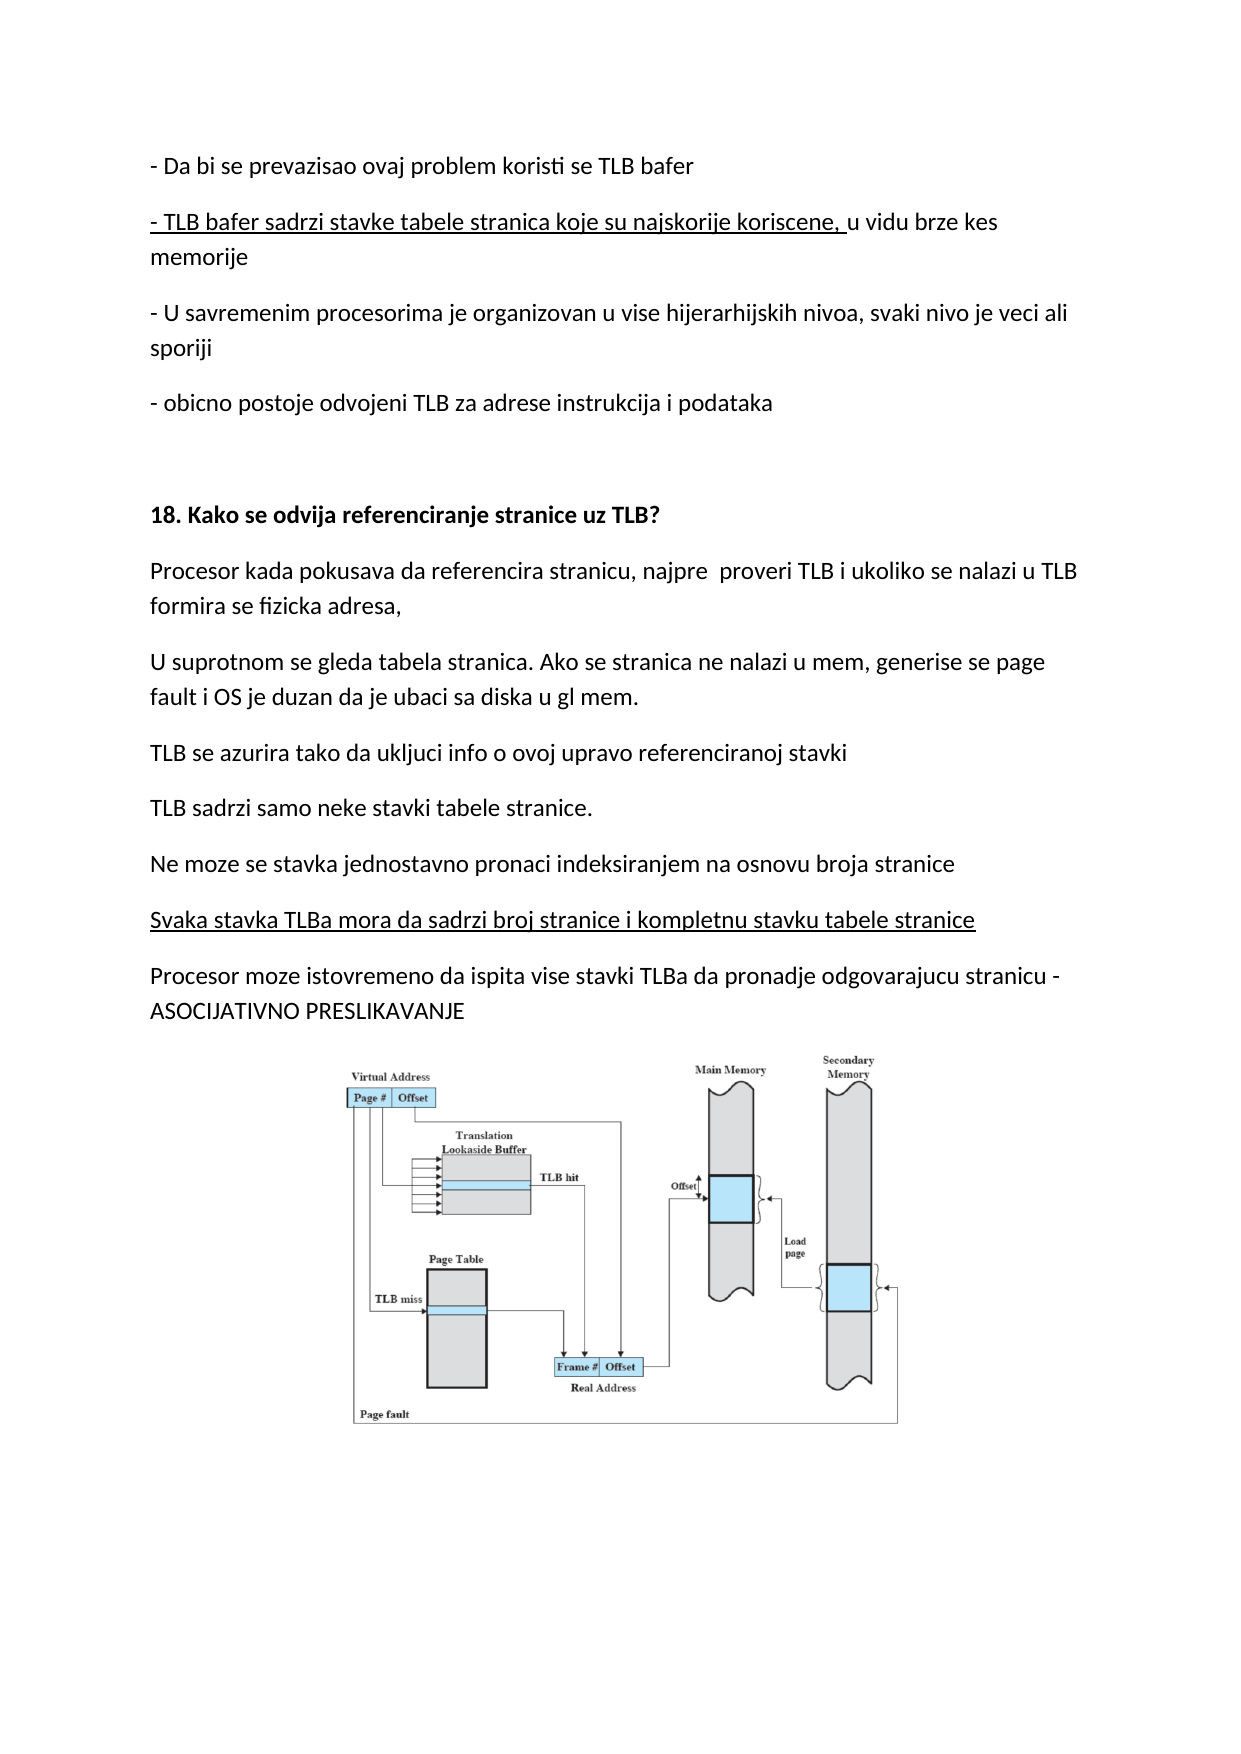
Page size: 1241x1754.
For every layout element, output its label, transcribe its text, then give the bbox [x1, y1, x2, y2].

text Svaka stavka TLBa mora da sadrzi broj stranice i kompletnu stavku tabele stranice [150, 904, 1090, 935]
text - obicno postoje odvojeni TLB za adrese instrukcija i podataka [150, 387, 1090, 418]
text - TLB bafer sadrzi stavke tabele stranica koje su najskorije koriscene, u vidu brze kes memorije [150, 206, 1090, 271]
text - U savremenim procesorima je organizovan u vise hijerarhijskih nivoa, svaki nivo je veci ali sporiji [150, 297, 1090, 362]
text Ne moze se stavka jednostavno pronaci indeksiranjem na osnovu broja stranice [150, 848, 1090, 879]
text TLB se azurira tako da ukljuci info o ovoj upravo referenciranoj stavki [150, 737, 1090, 767]
text - Da bi se prevazisao ovaj problem koristi se TLB bafer [150, 150, 1090, 181]
text Procesor moze istovremeno da ispita vise stavki TLBa da pronadje odgovarajucu stranicu - ASOCIJATIVNO PRESLIKAVANJE [150, 960, 1090, 1026]
text U suprotnom se gleda tabela stranica. Ako se stranica ne nalazi u mem, generise se page fault i OS je duzan da je ubaci sa diska u gl mem. [150, 646, 1090, 711]
text TLB sadrzi samo neke stavki tabele stranice. [150, 792, 1090, 823]
text Procesor kada pokusava da referencira stranicu, najpre proveri TLB i ukoliko se nalazi u TLB formira se fizicka adresa, [150, 555, 1090, 621]
picture [282, 1050, 959, 1435]
text 18. Kako se odvija referenciranje stranice uz TLB? [150, 499, 1090, 530]
